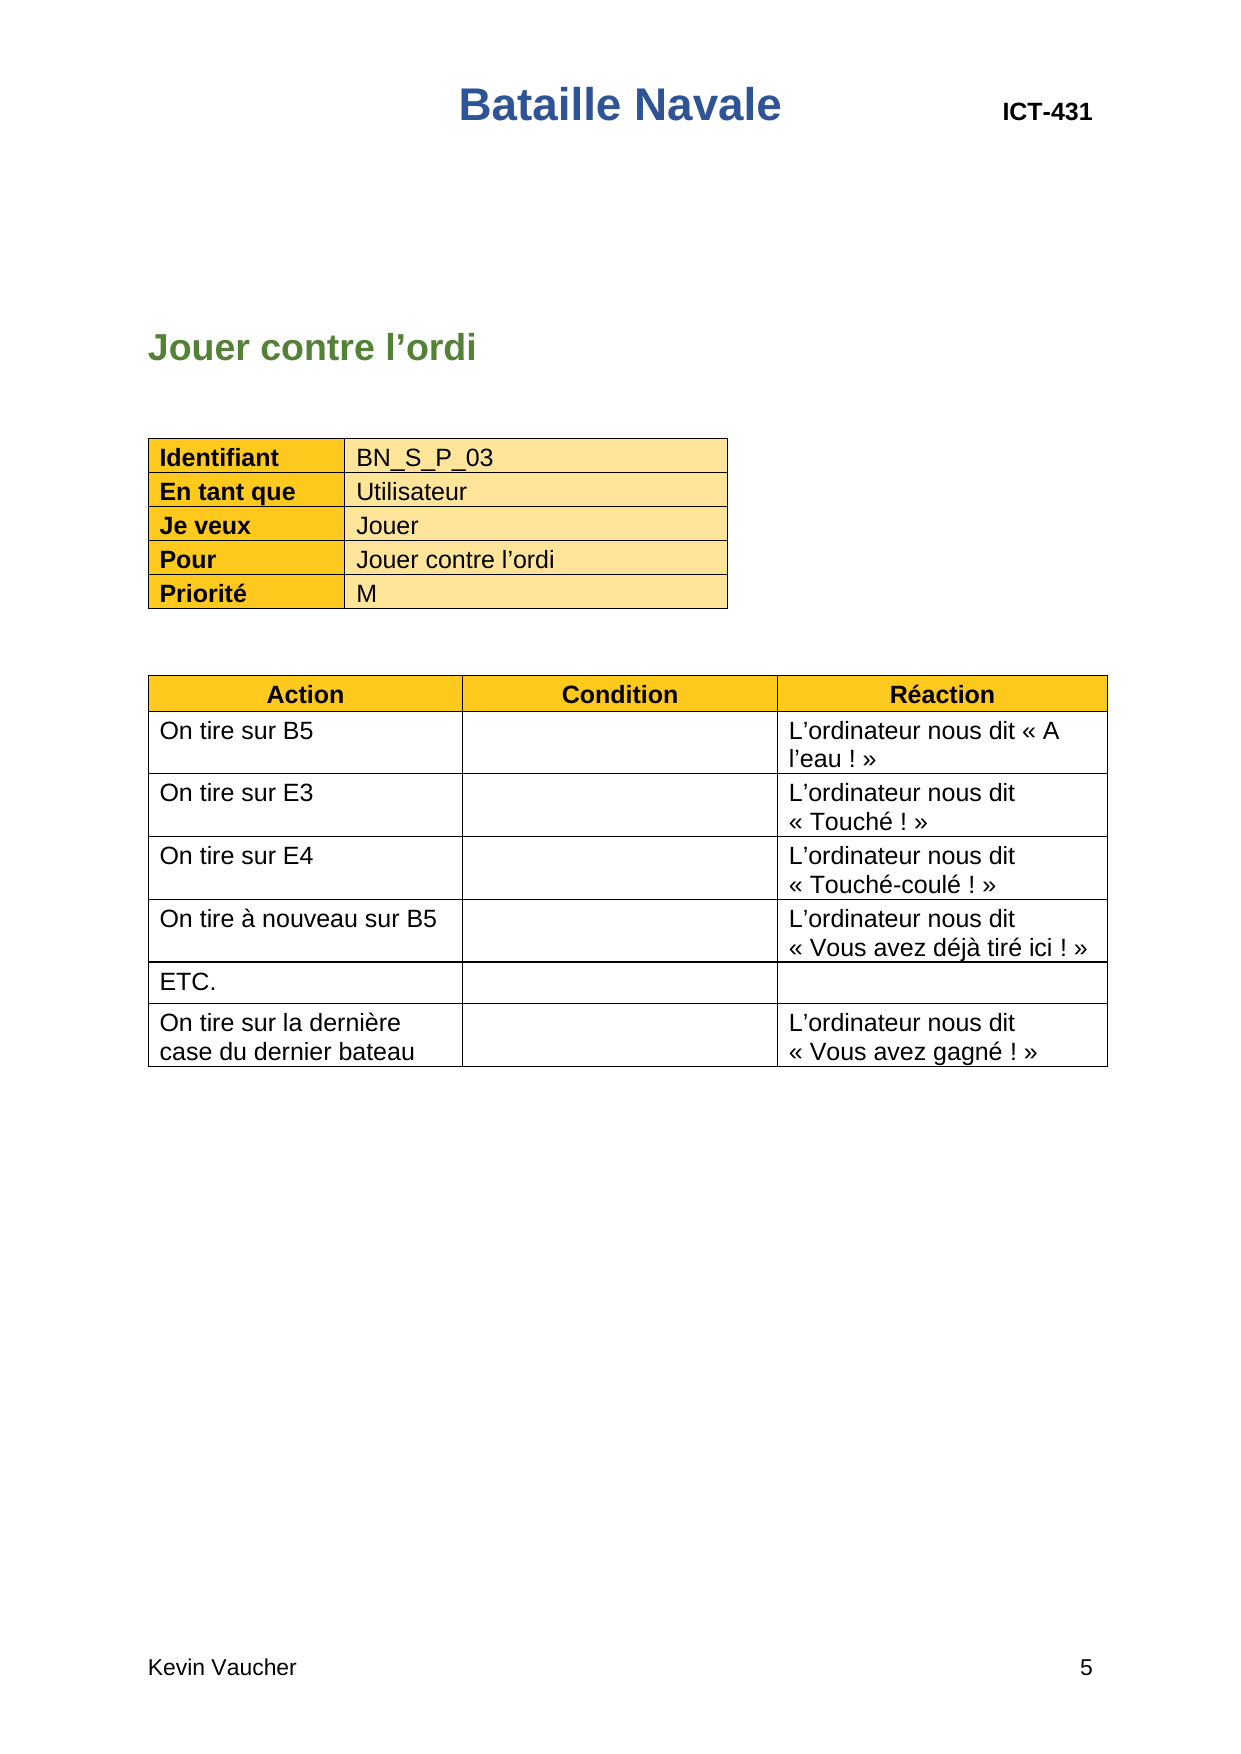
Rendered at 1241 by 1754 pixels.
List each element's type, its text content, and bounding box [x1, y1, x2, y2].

subtitle Jouer contre l’ordi [148, 325, 1093, 368]
table_header Identifiant [149, 439, 344, 472]
table_cell [463, 1004, 777, 1066]
table_cell On tire sur la dernière case du dernier bateau [149, 1004, 462, 1066]
table_cell On tire sur E3 [149, 774, 462, 836]
table_cell En tant que [149, 473, 344, 506]
table_cell [778, 963, 1107, 1003]
table_cell On tire à nouveau sur B5 [149, 900, 462, 961]
table_cell [463, 712, 777, 773]
table_header Condition [463, 676, 777, 711]
table_cell [463, 900, 777, 961]
table_cell L’ordinateur nous dit « Vous avez gagné ! » [778, 1004, 1107, 1066]
table_header Action [149, 676, 462, 711]
table_cell ETC. [149, 963, 462, 1003]
table_cell L’ordinateur nous dit « Vous avez déjà tiré ici ! » [778, 900, 1107, 961]
table_header Réaction [778, 676, 1107, 711]
table_cell Jouer contre l’ordi [345, 541, 727, 574]
table_cell [463, 774, 777, 836]
table_cell Priorité [149, 575, 344, 608]
table_cell Pour [149, 541, 344, 574]
table_cell [463, 963, 777, 1003]
table_cell Utilisateur [345, 473, 727, 506]
table_cell On tire sur E4 [149, 837, 462, 899]
table_cell Je veux [149, 507, 344, 540]
table_cell M [345, 575, 727, 608]
table_cell [463, 837, 777, 899]
table_cell On tire sur B5 [149, 712, 462, 773]
table_cell L’ordinateur nous dit « A l’eau ! » [778, 712, 1107, 773]
table_cell L’ordinateur nous dit « Touché ! » [778, 774, 1107, 836]
table_cell L’ordinateur nous dit « Touché-coulé ! » [778, 837, 1107, 899]
table_header BN_S_P_03 [345, 439, 727, 472]
table_cell Jouer [345, 507, 727, 540]
